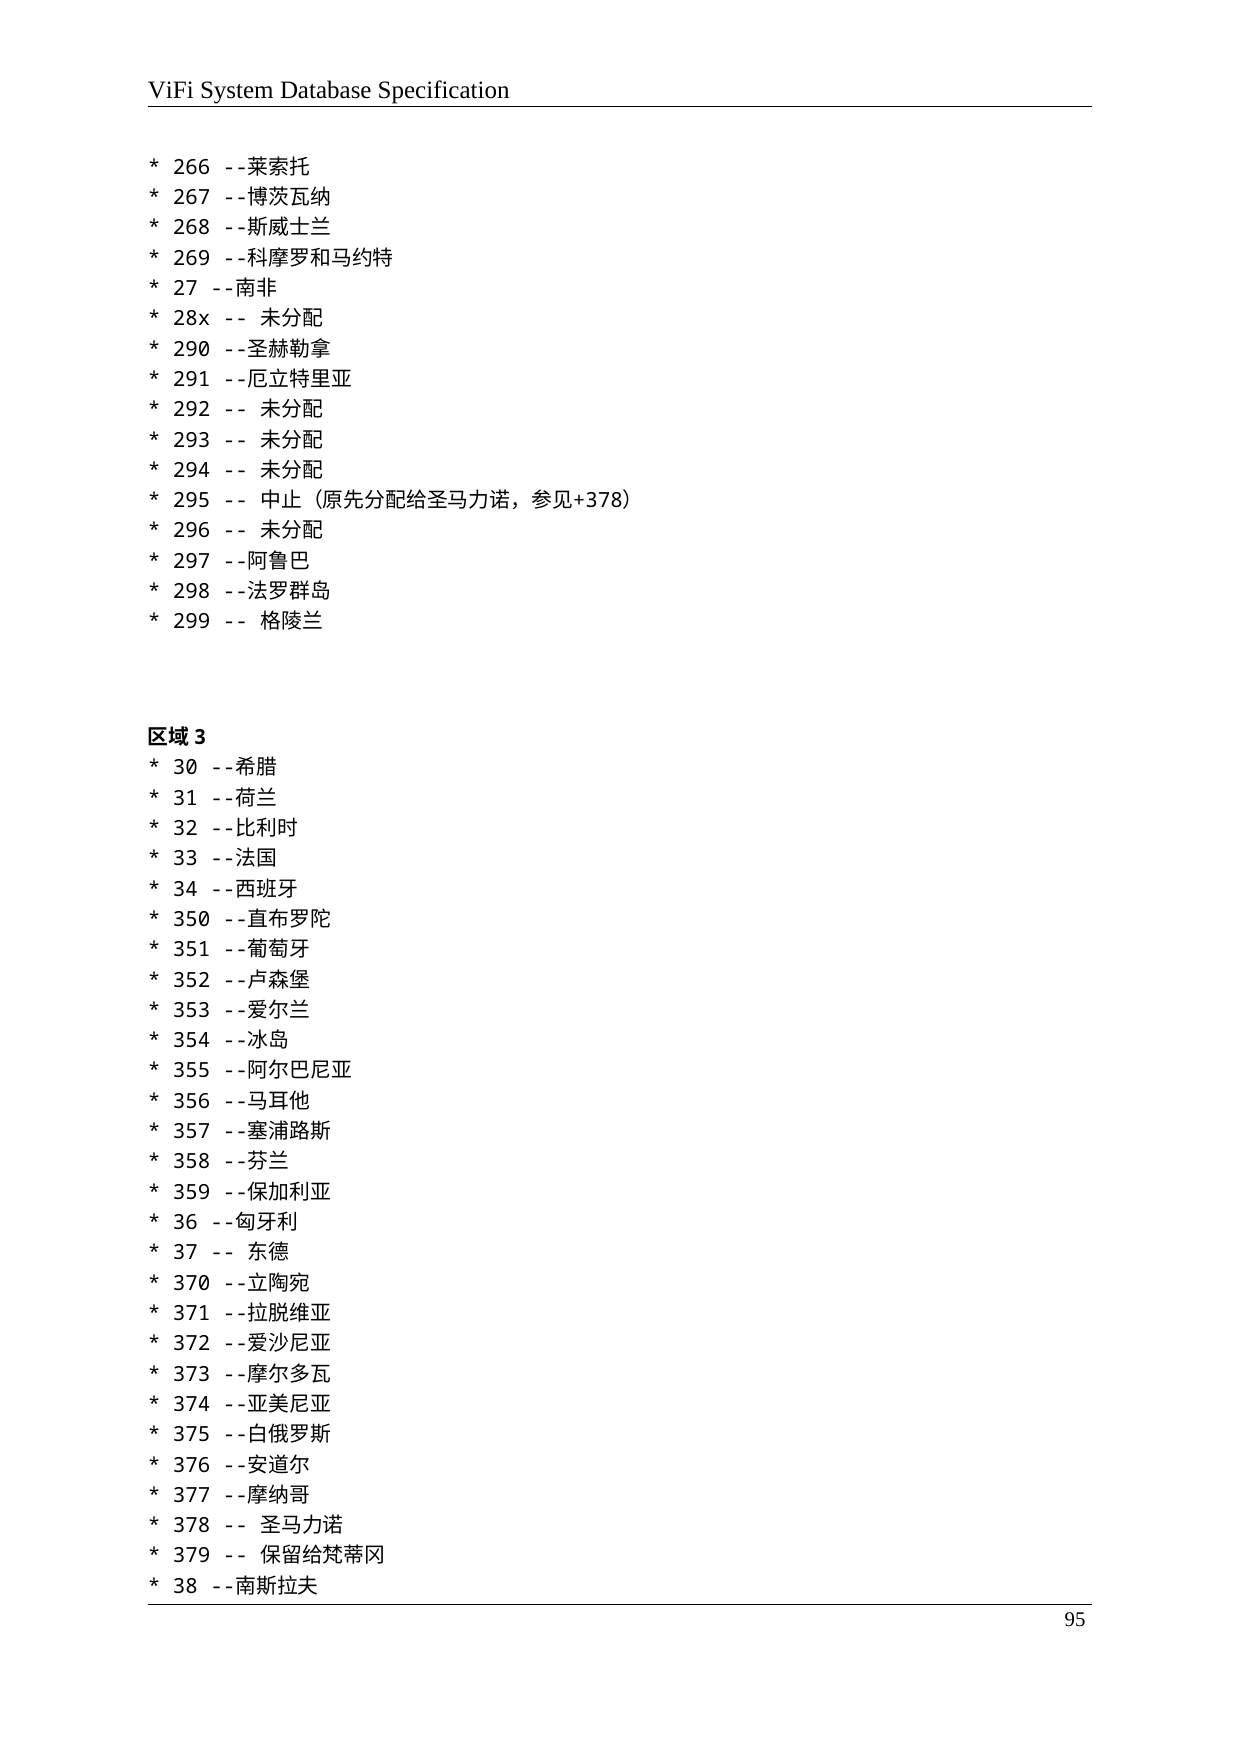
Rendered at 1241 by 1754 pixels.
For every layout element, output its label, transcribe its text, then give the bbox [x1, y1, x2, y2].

text * 291 --厄立特里亚 [148, 362, 1092, 392]
text * 268 --斯威士兰 [148, 211, 1092, 241]
text * 370 --立陶宛 [148, 1266, 1092, 1296]
text * 379 -- 保留给梵蒂冈 [148, 1539, 1092, 1569]
text * 373 --摩尔多瓦 [148, 1357, 1092, 1387]
text * 294 -- 未分配 [148, 453, 1092, 483]
text * 37 -- 东德 [148, 1236, 1092, 1266]
text 区域3 [148, 720, 1092, 751]
text * 266 --莱索托 [148, 150, 1092, 180]
text * 297 --阿鲁巴 [148, 544, 1092, 574]
text * 378 -- 圣马力诺 [148, 1508, 1092, 1539]
text * 299 -- 格陵兰 [148, 605, 1092, 635]
text * 352 --卢森堡 [148, 963, 1092, 993]
text * 359 --保加利亚 [148, 1175, 1092, 1205]
text * 296 -- 未分配 [148, 514, 1092, 544]
text * 28x -- 未分配 [148, 302, 1092, 332]
text * 351 --葡萄牙 [148, 932, 1092, 963]
text * 292 -- 未分配 [148, 392, 1092, 423]
text * 269 --科摩罗和马约特 [148, 241, 1092, 271]
text * 36 --匈牙利 [148, 1205, 1092, 1236]
text * 375 --白俄罗斯 [148, 1417, 1092, 1448]
text * 34 --西班牙 [148, 872, 1092, 902]
text * 350 --直布罗陀 [148, 902, 1092, 932]
text * 374 --亚美尼亚 [148, 1387, 1092, 1417]
text * 267 --博茨瓦纳 [148, 180, 1092, 211]
text * 31 --荷兰 [148, 781, 1092, 811]
text * 371 --拉脱维亚 [148, 1296, 1092, 1327]
text * 377 --摩纳哥 [148, 1478, 1092, 1508]
text * 354 --冰岛 [148, 1023, 1092, 1054]
text * 38 --南斯拉夫 [148, 1569, 1092, 1599]
text * 293 -- 未分配 [148, 423, 1092, 453]
text * 357 --塞浦路斯 [148, 1114, 1092, 1145]
text * 356 --马耳他 [148, 1084, 1092, 1114]
text * 353 --爱尔兰 [148, 993, 1092, 1023]
text * 358 --芬兰 [148, 1145, 1092, 1175]
text * 33 --法国 [148, 842, 1092, 872]
text * 372 --爱沙尼亚 [148, 1327, 1092, 1357]
text * 27 --南非 [148, 271, 1092, 302]
text * 355 --阿尔巴尼亚 [148, 1054, 1092, 1084]
text * 376 --安道尔 [148, 1448, 1092, 1478]
text * 32 --比利时 [148, 811, 1092, 842]
text * 30 --希腊 [148, 751, 1092, 781]
text * 295 -- 中止（原先分配给圣马力诺，参见+378） [148, 483, 1092, 514]
text * 298 --法罗群岛 [148, 574, 1092, 605]
text * 290 --圣赫勒拿 [148, 332, 1092, 362]
